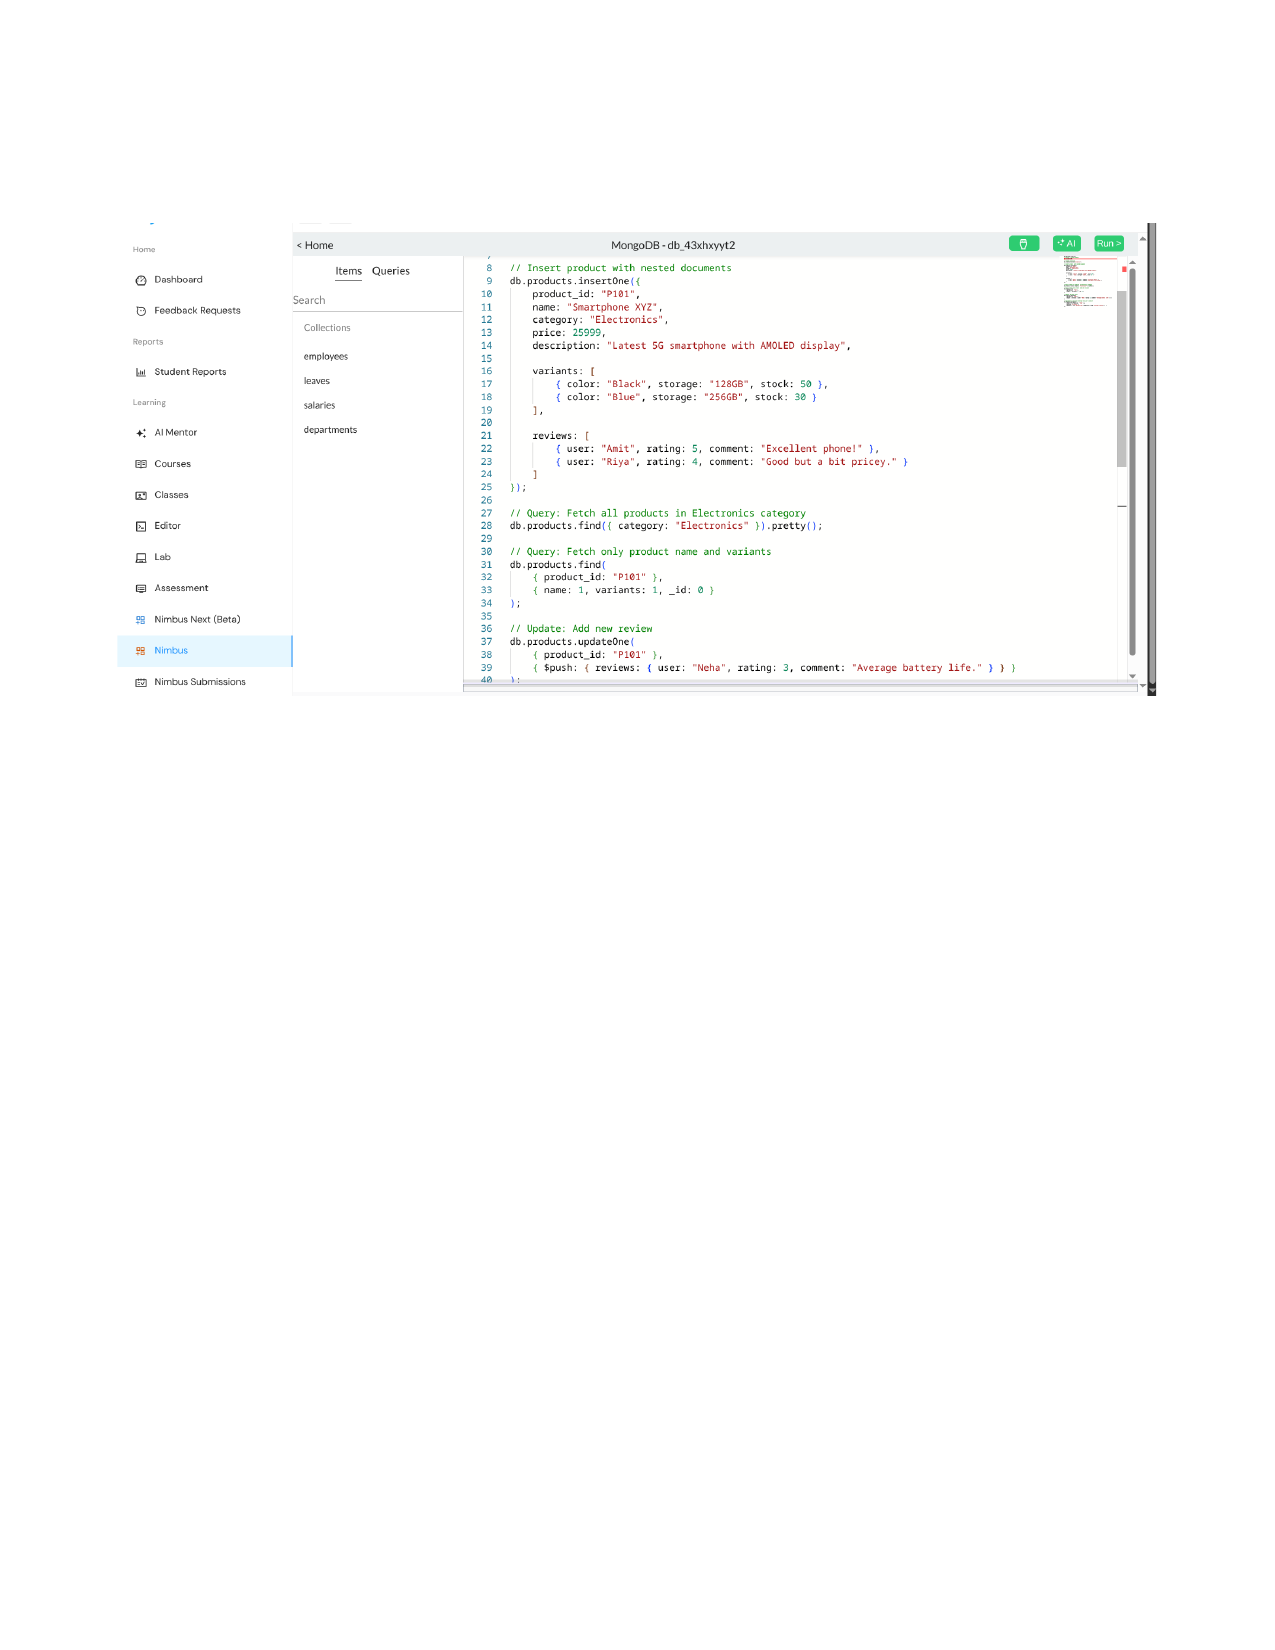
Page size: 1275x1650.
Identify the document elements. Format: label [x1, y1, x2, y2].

picture [117, 223, 1157, 696]
